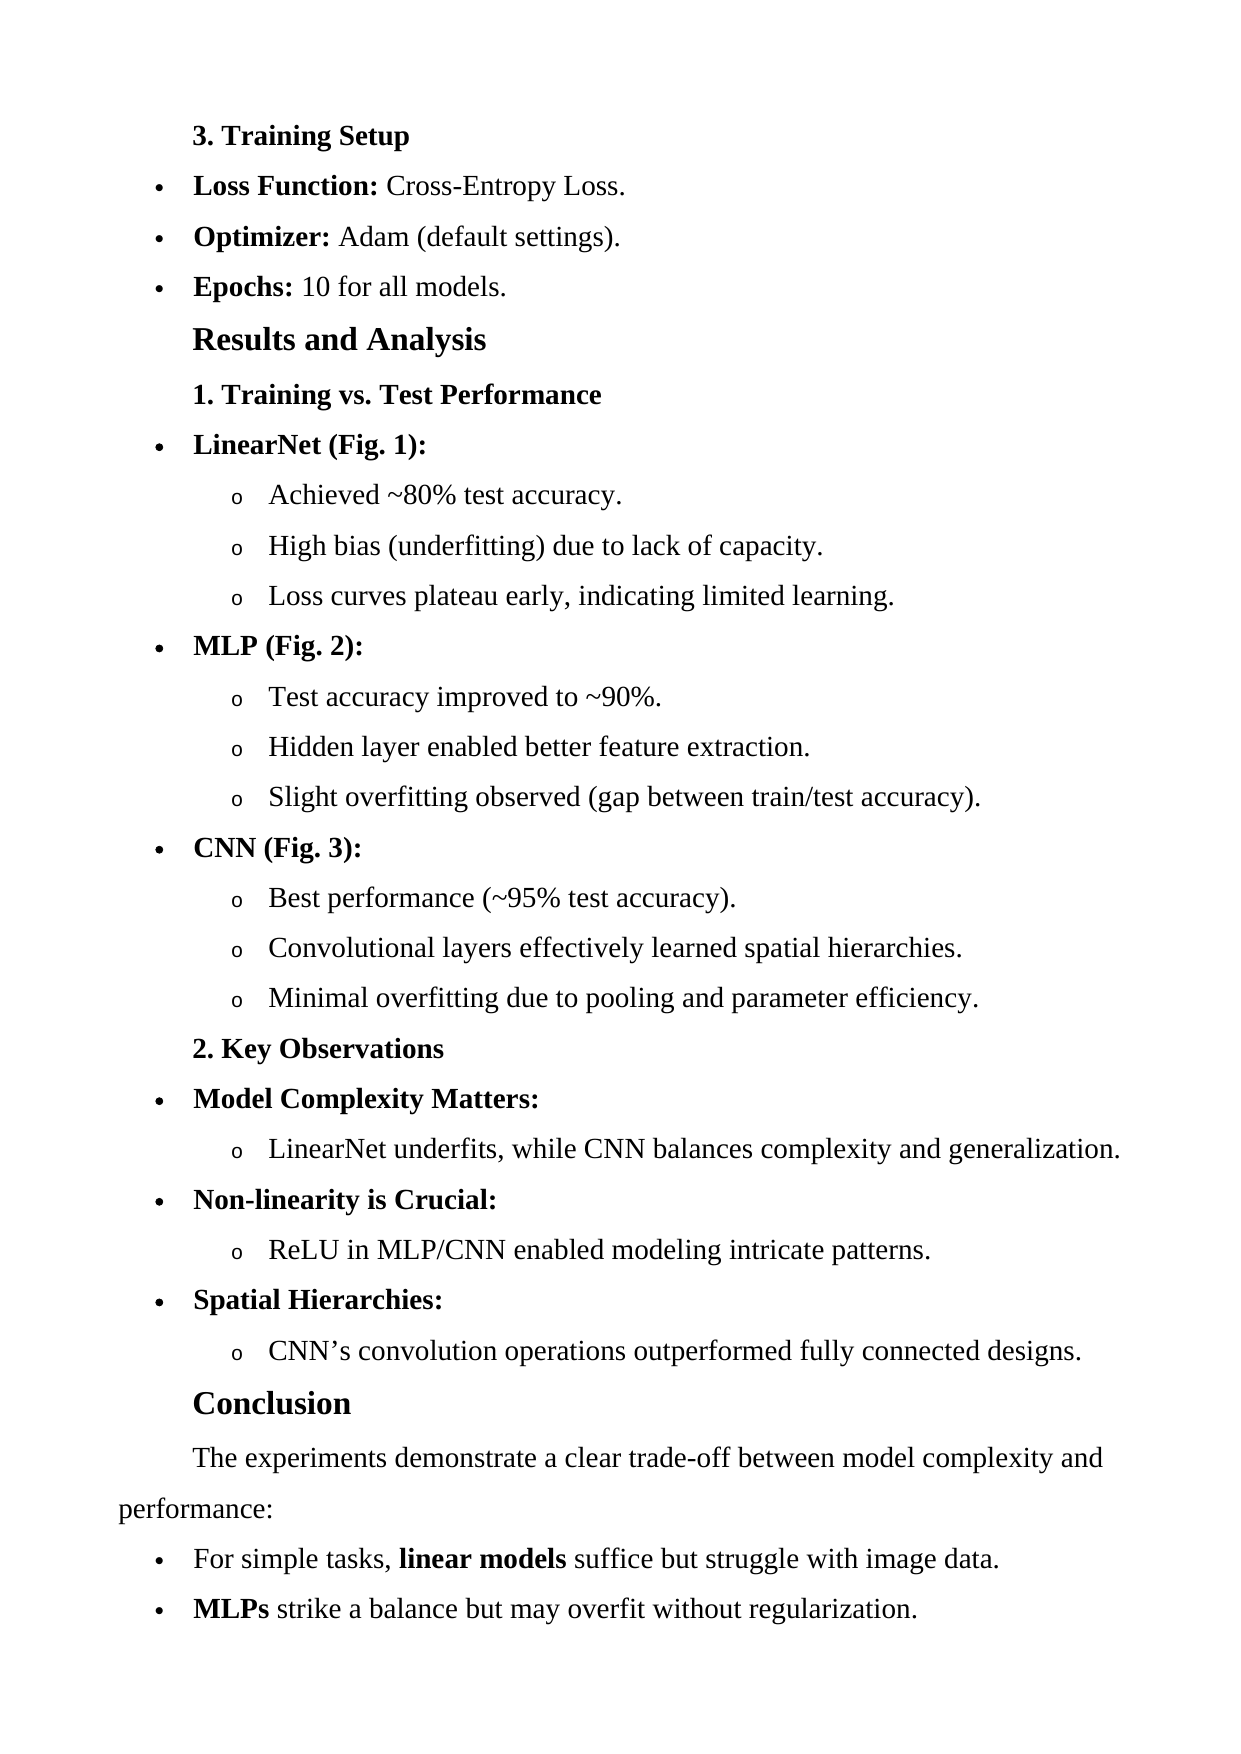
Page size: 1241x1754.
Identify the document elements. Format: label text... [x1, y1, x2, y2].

list Test accuracy improved to ~90%. [231, 679, 1152, 712]
list Model Complexity Matters: [156, 1081, 1152, 1115]
list Epochs: 10 for all models. [156, 269, 1152, 303]
list For simple tasks, linear models suffice but struggle with image data. [156, 1541, 1152, 1575]
text 2. Key Observations [118, 1031, 1152, 1064]
list Achieved ~80% test accuracy. [231, 477, 1152, 511]
list CNN (Fig. 3): [156, 830, 1152, 863]
list Slight overfitting observed (gap between train/test accuracy). [231, 779, 1152, 813]
list CNN’s convolution operations outperformed fully connected designs. [231, 1333, 1152, 1366]
list MLPs strike a balance but may overfit without regularization. [156, 1592, 1152, 1625]
text Conclusion [118, 1383, 1152, 1421]
list Loss curves plateau early, indicating limited learning. [231, 578, 1152, 612]
list Non-linearity is Crucial: [156, 1182, 1152, 1215]
text 3. Training Setup [118, 118, 1152, 152]
list MLP (Fig. 2): [156, 628, 1152, 662]
list Optimizer: Adam (default settings). [156, 219, 1152, 252]
list LinearNet underfits, while CNN balances complexity and generalization. [231, 1132, 1152, 1165]
list Loss Function: Cross-Entropy Loss. [156, 168, 1152, 202]
text Results and Analysis [118, 319, 1152, 358]
text 1. Training vs. Test Performance [118, 377, 1152, 410]
list Spatial Hierarchies: [156, 1282, 1152, 1316]
list Hidden layer enabled better feature extraction. [231, 729, 1152, 763]
list ReLU in MLP/CNN enabled modeling intricate patterns. [231, 1232, 1152, 1266]
list LinearNet (Fig. 1): [156, 427, 1152, 461]
list High bias (underfitting) due to lack of capacity. [231, 528, 1152, 561]
list Best performance (~95% test accuracy). [231, 880, 1152, 913]
list Minimal overfitting due to pooling and parameter efficiency. [231, 981, 1152, 1014]
list Convolutional layers effectively learned spatial hierarchies. [231, 930, 1152, 964]
text The experiments demonstrate a clear trade-off between model complexity and performance: [118, 1441, 1152, 1524]
